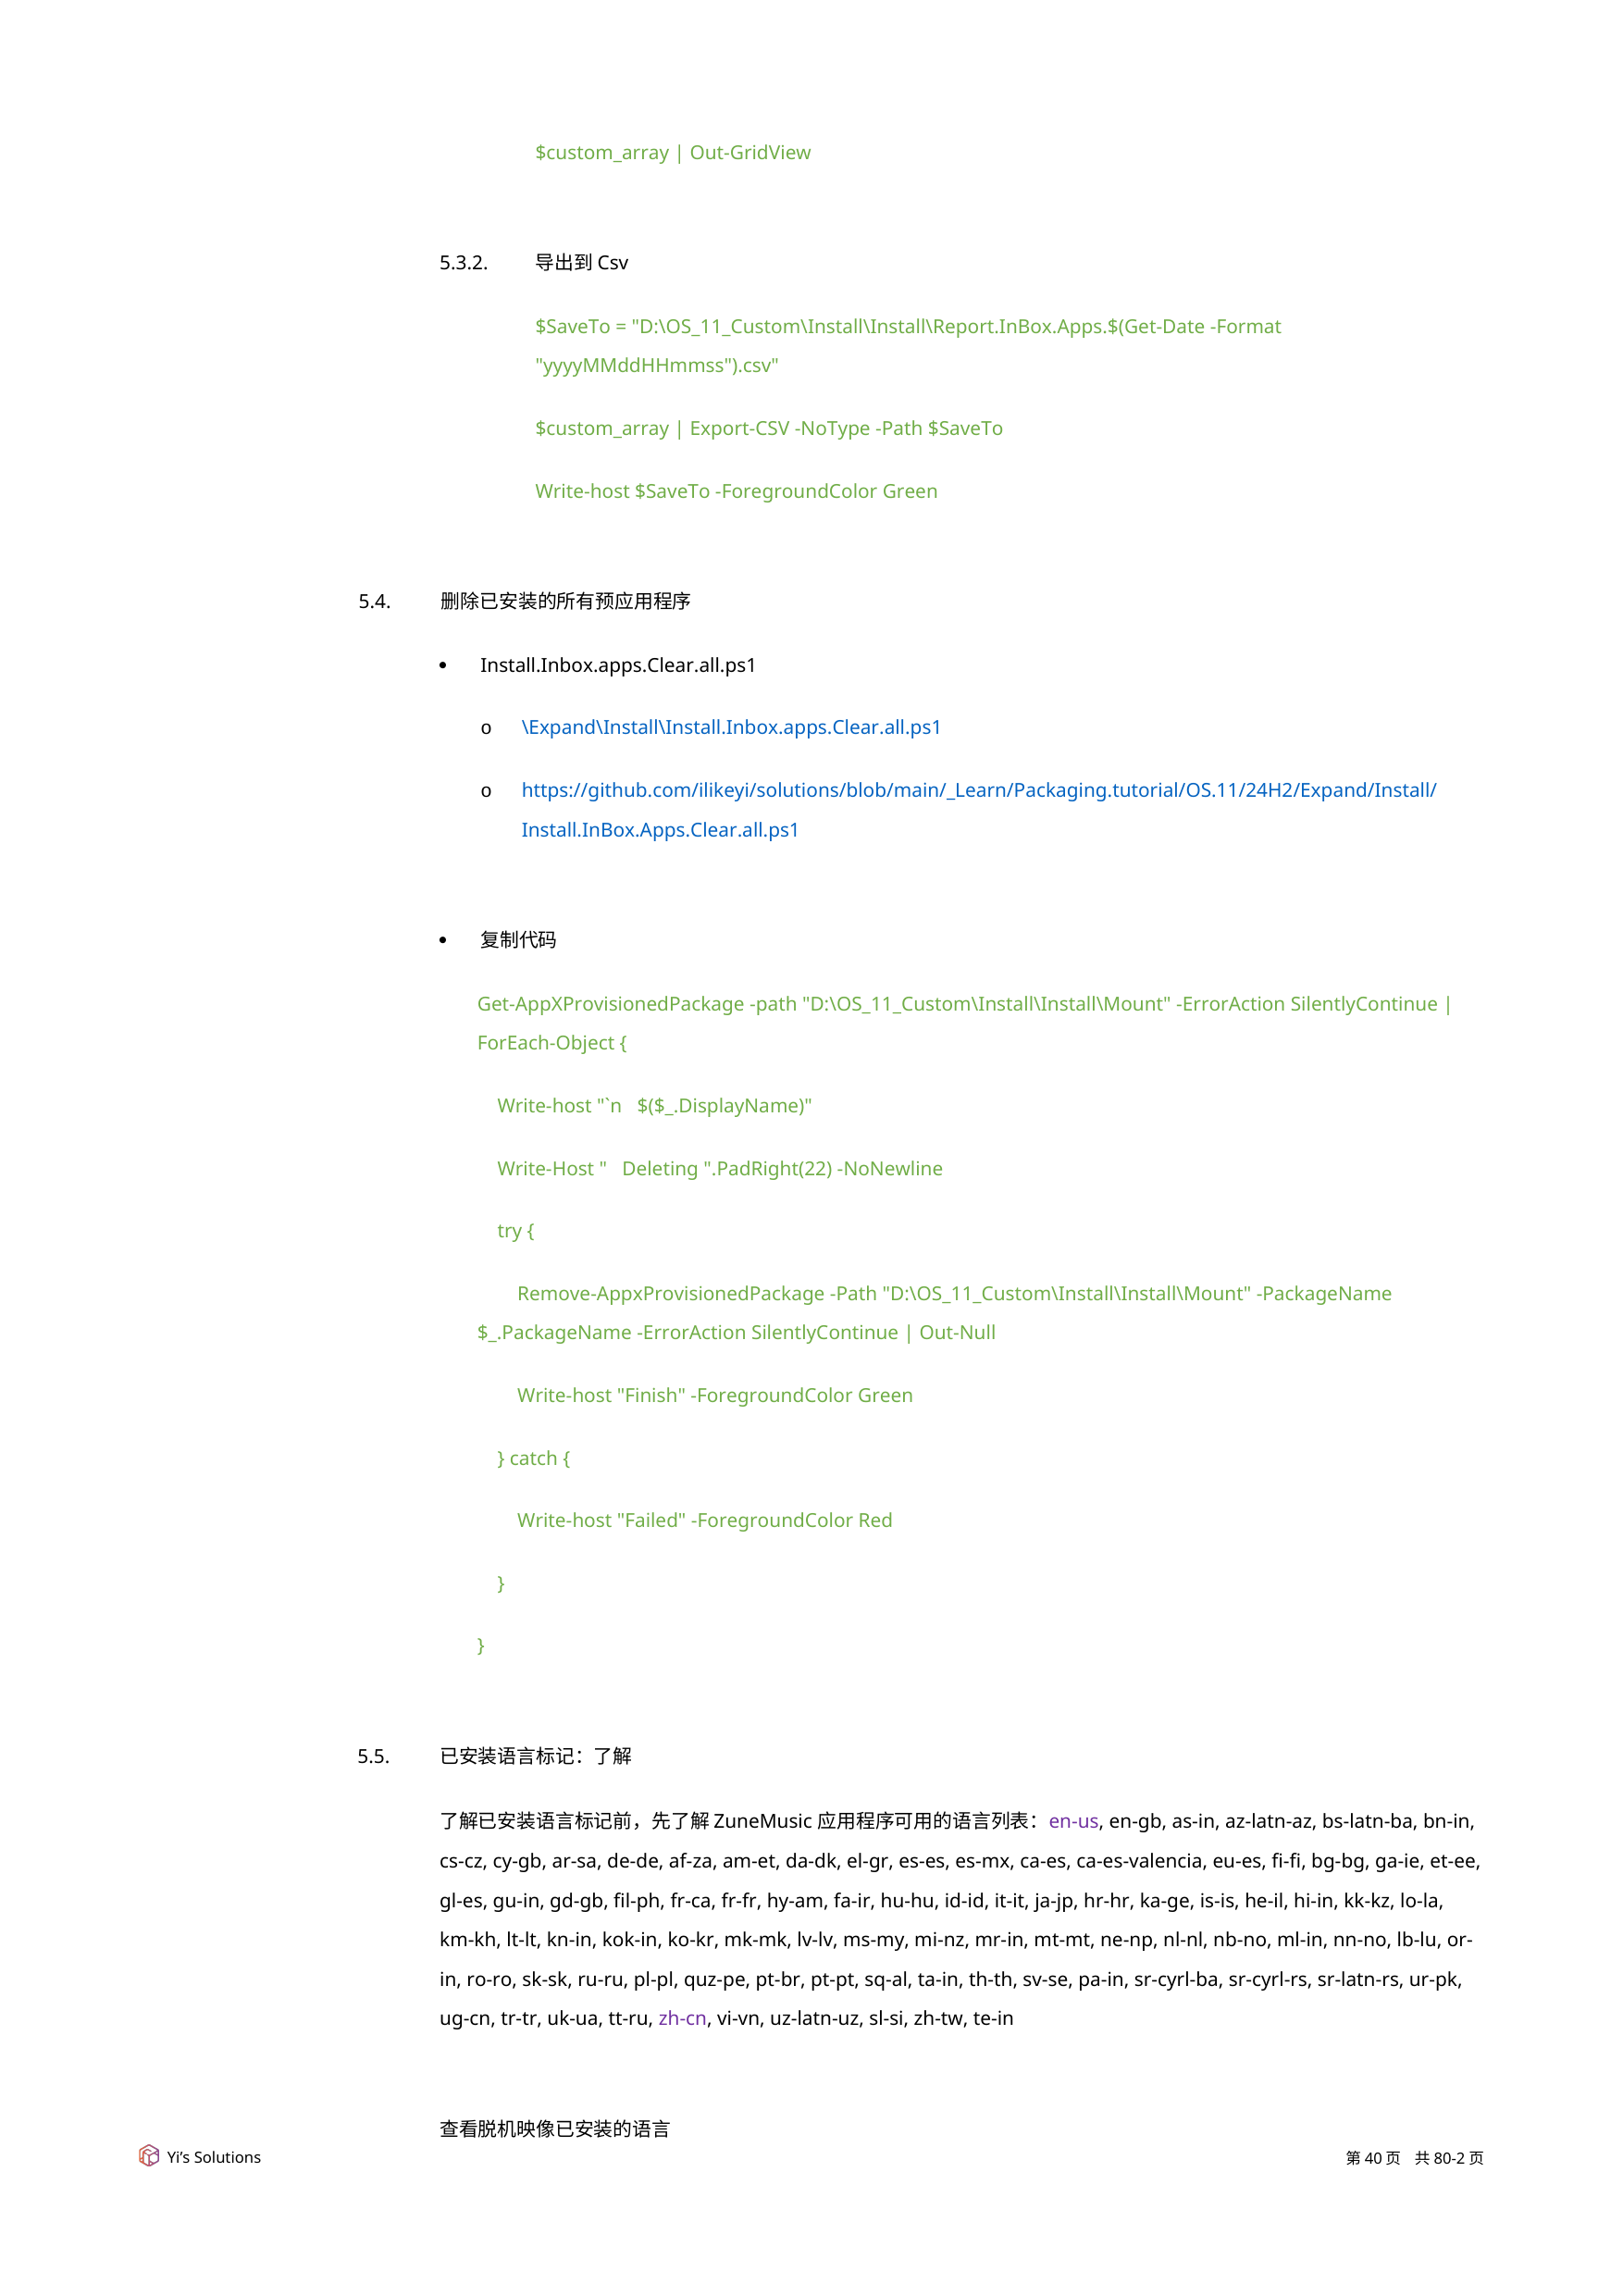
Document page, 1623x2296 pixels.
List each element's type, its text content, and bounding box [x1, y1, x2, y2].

list https://github.com/ilikeyi/solutions/blob/main/_Learn/Packaging.tutorial/OS.11/24H2/Expand/Install/Install.InBox.Apps.Clear.all.ps1 [480, 776, 1484, 842]
text Write-host "Failed" -ForegroundColor Red [477, 1507, 1484, 1533]
text $SaveTo = "D:\OS_11_Custom\Install\Install\Report.InBox.Apps.$(Get-Date -Format "yyyyMMddHHmmss").csv" [535, 313, 1484, 379]
list \Expand\Install\Install.Inbox.apps.Clear.all.ps1 [480, 714, 1484, 740]
text $custom_array | Export-CSV -NoType -Path $SaveTo [535, 415, 1484, 441]
picture [139, 2144, 159, 2166]
text } [477, 1632, 1484, 1658]
text Remove-AppxProvisionedPackage -Path "D:\OS_11_Custom\Install\Install\Mount" -PackageName $_.PackageName -ErrorAction SilentlyContinue | Out-Null [477, 1280, 1484, 1346]
list Install.Inbox.apps.Clear.all.ps1 [440, 652, 1484, 677]
subtitle 已安装语言标记：了解 [357, 1741, 1484, 1769]
text Write-Host " Deleting ".PadRight(22) -NoNewline [477, 1155, 1484, 1181]
text } catch { [477, 1445, 1484, 1471]
subtitle 导出到 Csv [440, 248, 1484, 276]
text } [477, 1570, 1484, 1595]
text Get-AppXProvisionedPackage -path "D:\OS_11_Custom\Install\Install\Mount" -ErrorAction SilentlyContinue | ForEach-Object { [477, 990, 1484, 1056]
text Write-host $SaveTo -ForegroundColor Green [535, 478, 1484, 503]
subtitle 删除已安装的所有预应用程序 [358, 586, 1484, 614]
text Write-host "`n $($_.DisplayName)" [477, 1092, 1484, 1118]
text Write-host "Finish" -ForegroundColor Green [477, 1382, 1484, 1409]
list 复制代码 [440, 925, 1484, 953]
text 查看脱机映像已安装的语言 [440, 2114, 1484, 2141]
text $custom_array | Out-GridView [535, 139, 1484, 165]
text try { [477, 1217, 1484, 1244]
